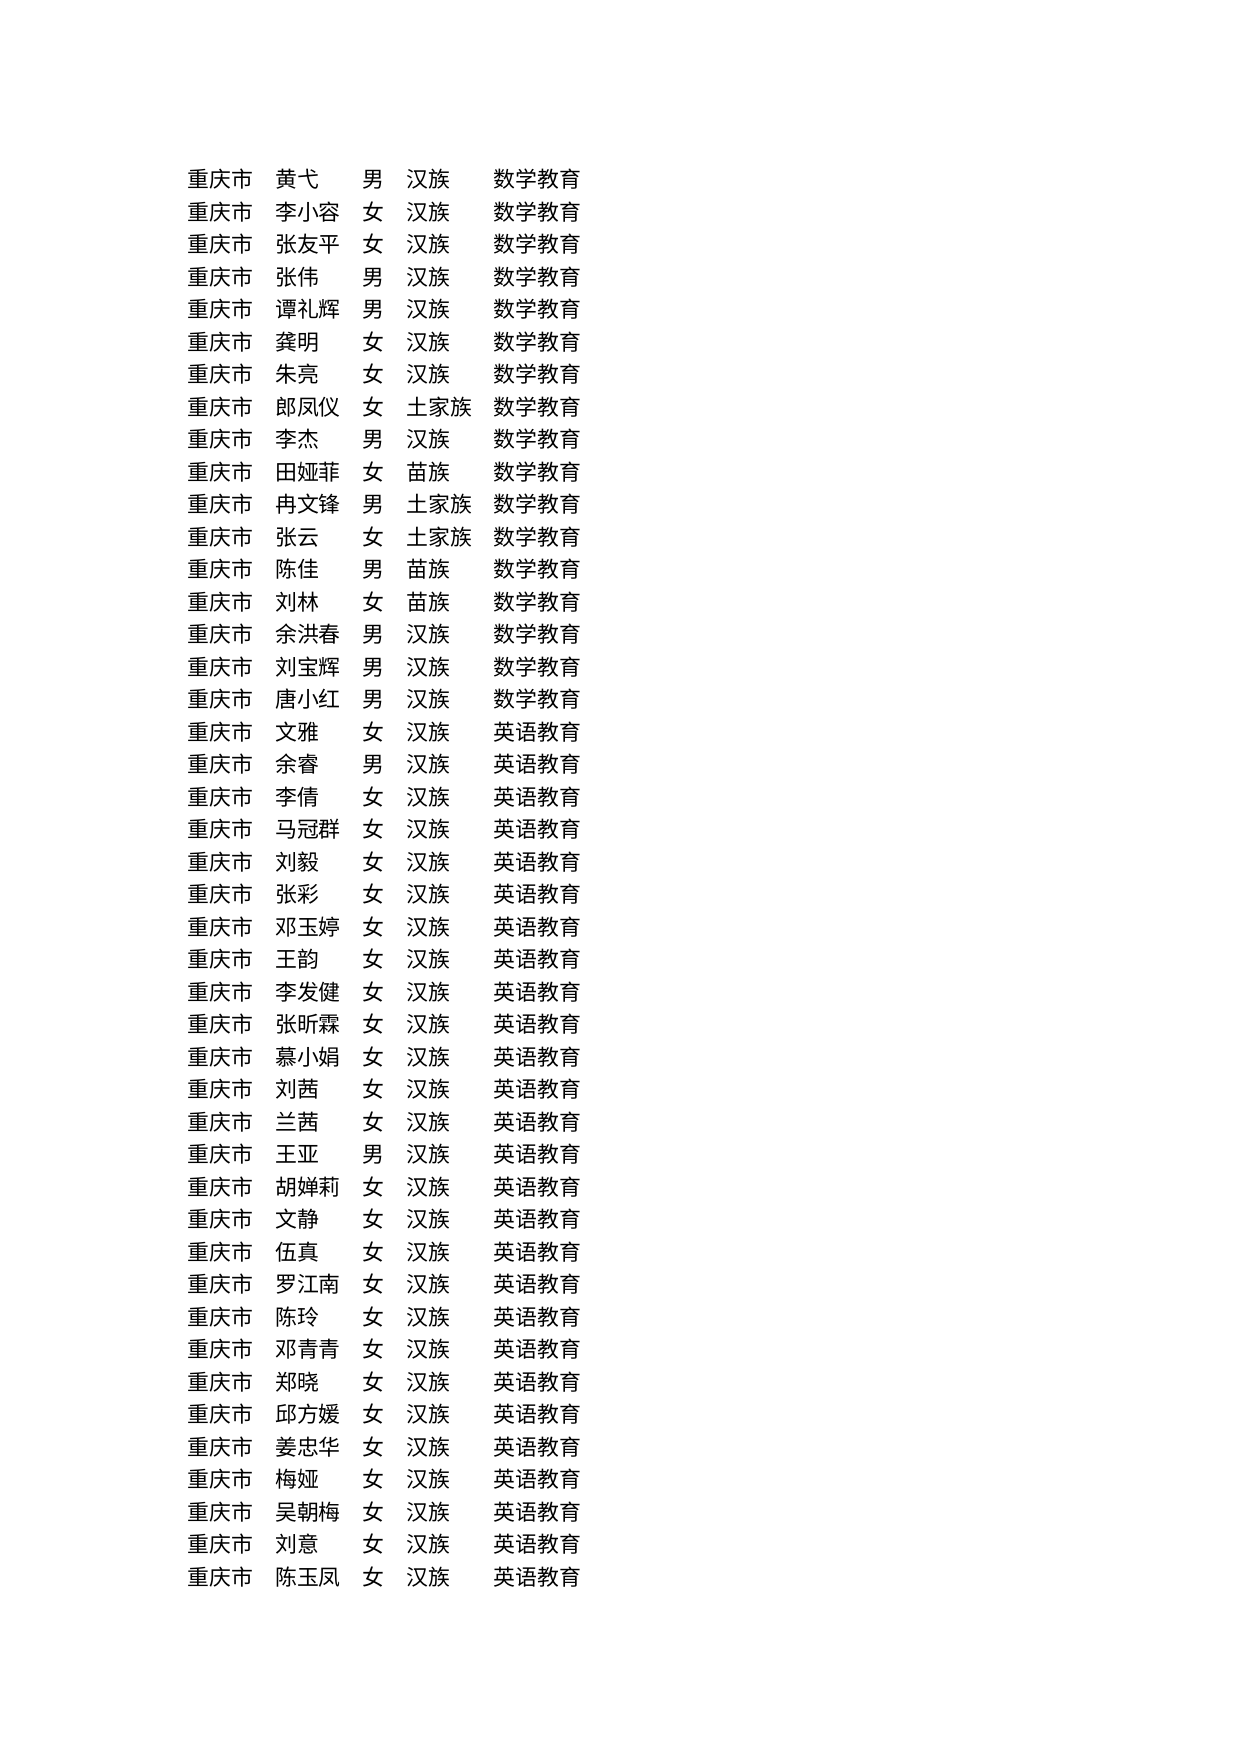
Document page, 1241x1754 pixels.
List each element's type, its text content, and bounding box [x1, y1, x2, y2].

text 重庆市 朱亮 女 汉族 数学教育 [187, 357, 1053, 389]
text 重庆市 余洪春 男 汉族 数学教育 [187, 617, 1053, 649]
text 重庆市 马冠群 女 汉族 英语教育 [187, 812, 1053, 844]
text 重庆市 邱方媛 女 汉族 英语教育 [187, 1397, 1053, 1429]
text 重庆市 刘宝辉 男 汉族 数学教育 [187, 649, 1053, 682]
text 重庆市 吴朝梅 女 汉族 英语教育 [187, 1494, 1053, 1527]
text 重庆市 张友平 女 汉族 数学教育 [187, 227, 1053, 259]
text 重庆市 刘林 女 苗族 数学教育 [187, 584, 1053, 617]
text 重庆市 张彩 女 汉族 英语教育 [187, 877, 1053, 909]
text 重庆市 张昕霖 女 汉族 英语教育 [187, 1007, 1053, 1039]
text 重庆市 陈玲 女 汉族 英语教育 [187, 1299, 1053, 1332]
text 重庆市 刘意 女 汉族 英语教育 [187, 1527, 1053, 1559]
text 重庆市 姜忠华 女 汉族 英语教育 [187, 1429, 1053, 1462]
text 重庆市 张云 女 土家族 数学教育 [187, 519, 1053, 552]
text 重庆市 伍真 女 汉族 英语教育 [187, 1234, 1053, 1267]
text 重庆市 田娅菲 女 苗族 数学教育 [187, 454, 1053, 487]
text 重庆市 邓玉婷 女 汉族 英语教育 [187, 909, 1053, 942]
text 重庆市 文雅 女 汉族 英语教育 [187, 714, 1053, 747]
text 重庆市 胡婵莉 女 汉族 英语教育 [187, 1169, 1053, 1202]
text 重庆市 陈玉凤 女 汉族 英语教育 [187, 1559, 1053, 1592]
text 重庆市 刘毅 女 汉族 英语教育 [187, 844, 1053, 877]
text 重庆市 李小容 女 汉族 数学教育 [187, 194, 1053, 227]
text 重庆市 余睿 男 汉族 英语教育 [187, 747, 1053, 779]
text 重庆市 郎凤仪 女 土家族 数学教育 [187, 389, 1053, 422]
text 重庆市 邓青青 女 汉族 英语教育 [187, 1332, 1053, 1364]
text 重庆市 谭礼辉 男 汉族 数学教育 [187, 292, 1053, 324]
text 重庆市 王亚 男 汉族 英语教育 [187, 1137, 1053, 1169]
text 重庆市 慕小娟 女 汉族 英语教育 [187, 1039, 1053, 1072]
text 重庆市 陈佳 男 苗族 数学教育 [187, 552, 1053, 584]
text 重庆市 刘茜 女 汉族 英语教育 [187, 1072, 1053, 1104]
text 重庆市 李发健 女 汉族 英语教育 [187, 974, 1053, 1007]
text 重庆市 冉文锋 男 土家族 数学教育 [187, 487, 1053, 519]
text 重庆市 王韵 女 汉族 英语教育 [187, 942, 1053, 974]
text 重庆市 郑晓 女 汉族 英语教育 [187, 1364, 1053, 1397]
text 重庆市 黄弋 男 汉族 数学教育 [187, 162, 1053, 194]
text 重庆市 李杰 男 汉族 数学教育 [187, 422, 1053, 454]
text 重庆市 兰茜 女 汉族 英语教育 [187, 1104, 1053, 1137]
text 重庆市 李倩 女 汉族 英语教育 [187, 779, 1053, 812]
text 重庆市 罗江南 女 汉族 英语教育 [187, 1267, 1053, 1299]
text 重庆市 唐小红 男 汉族 数学教育 [187, 682, 1053, 714]
text 重庆市 龚明 女 汉族 数学教育 [187, 324, 1053, 357]
text 重庆市 文静 女 汉族 英语教育 [187, 1202, 1053, 1234]
text 重庆市 梅娅 女 汉族 英语教育 [187, 1462, 1053, 1494]
text 重庆市 张伟 男 汉族 数学教育 [187, 259, 1053, 292]
